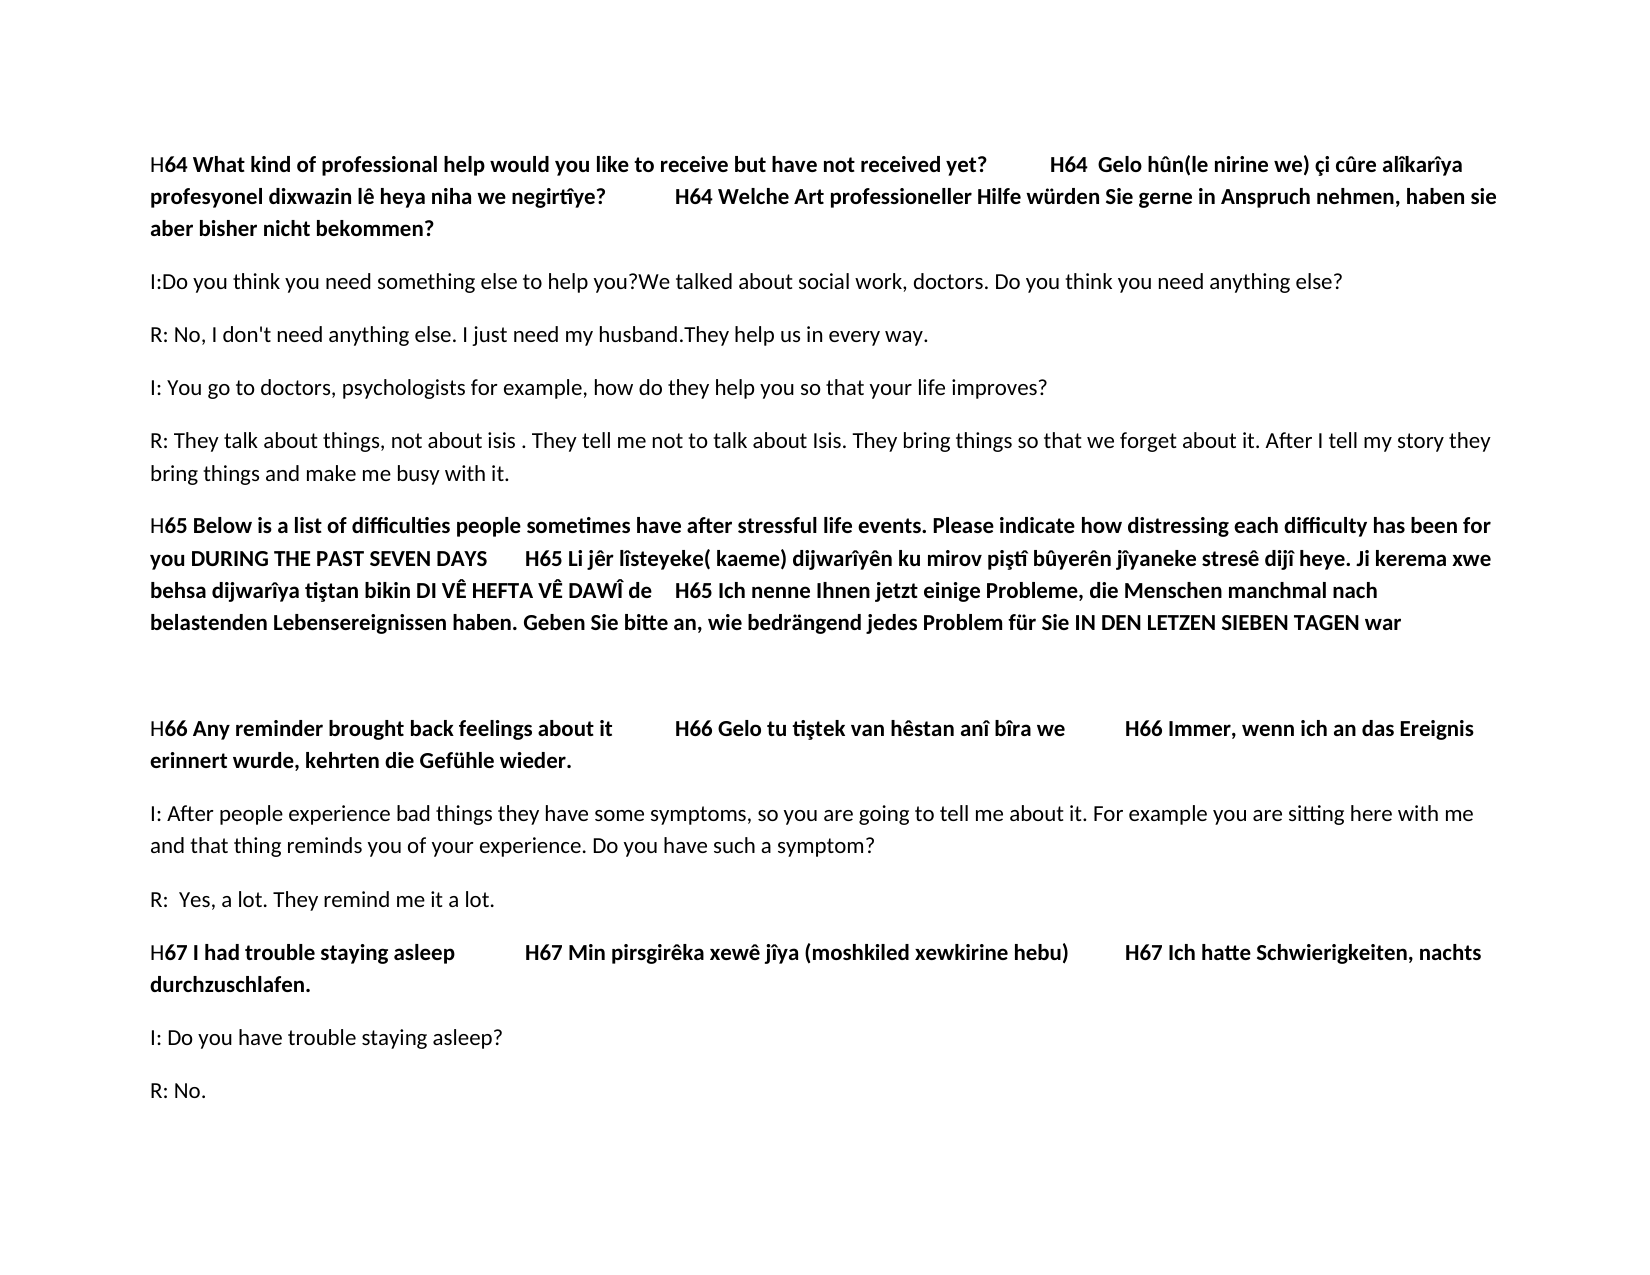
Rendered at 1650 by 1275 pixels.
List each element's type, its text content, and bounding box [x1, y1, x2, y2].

text I:Do you think you need something else to help you?We talked about social work, doctors. Do you think you need anything else? [150, 267, 1500, 295]
text H66 Any reminder brought back feelings about it H66 Gelo tu tiştek van hêstan anî bîra we H66 Immer, wenn ich an das Ereignis erinnert wurde, kehrten die Gefühle wieder. [150, 714, 1500, 774]
text I: Do you have trouble staying asleep? [150, 1023, 1500, 1051]
text I: After people experience bad things they have some symptoms, so you are going to tell me about it. For example you are sitting here with me and that thing reminds you of your experience. Do you have such a symptom? [150, 799, 1500, 860]
text R: They talk about things, not about isis . They tell me not to talk about Isis. They bring things so that we forget about it. After I tell my story they bring things and make me busy with it. [150, 426, 1500, 487]
text H67 I had trouble staying asleep H67 Min pirsgirêka xewê jîya (moshkiled xewkirine hebu) H67 Ich hatte Schwierigkeiten, nachts durchzuschlafen. [150, 938, 1500, 998]
text R: Yes, a lot. They remind me it a lot. [150, 885, 1500, 913]
text R: No. [150, 1076, 1500, 1104]
text H64 What kind of professional help would you like to receive but have not received yet? H64 Gelo hûn(le nirine we) çi cûre alîkarîya profesyonel dixwazin lê heya niha we negirtîye? H64 Welche Art professioneller Hilfe würden Sie gerne in Anspruch nehmen, haben sie aber bisher nicht bekommen? [150, 150, 1500, 242]
text I: You go to doctors, psychologists for example, how do they help you so that your life improves? [150, 373, 1500, 401]
text R: No, I don't need anything else. I just need my husband.They help us in every way. [150, 320, 1500, 348]
text H65 Below is a list of difficulties people sometimes have after stressful life events. Please indicate how distressing each difficulty has been for you DURING THE PAST SEVEN DAYS H65 Li jêr lîsteyeke( kaeme) dijwarîyên ku mirov piştî bûyerên jîyaneke stresê dijî heye. Ji kerema xwe behsa dijwarîya tiştan bikin DI VÊ HEFTA VÊ DAWÎ de H65 Ich nenne Ihnen jetzt einige Probleme, die Menschen manchmal nach belastenden Lebensereignissen haben. Geben Sie bitte an, wie bedrängend jedes Problem für Sie IN DEN LETZEN SIEBEN TAGEN war [150, 512, 1500, 636]
